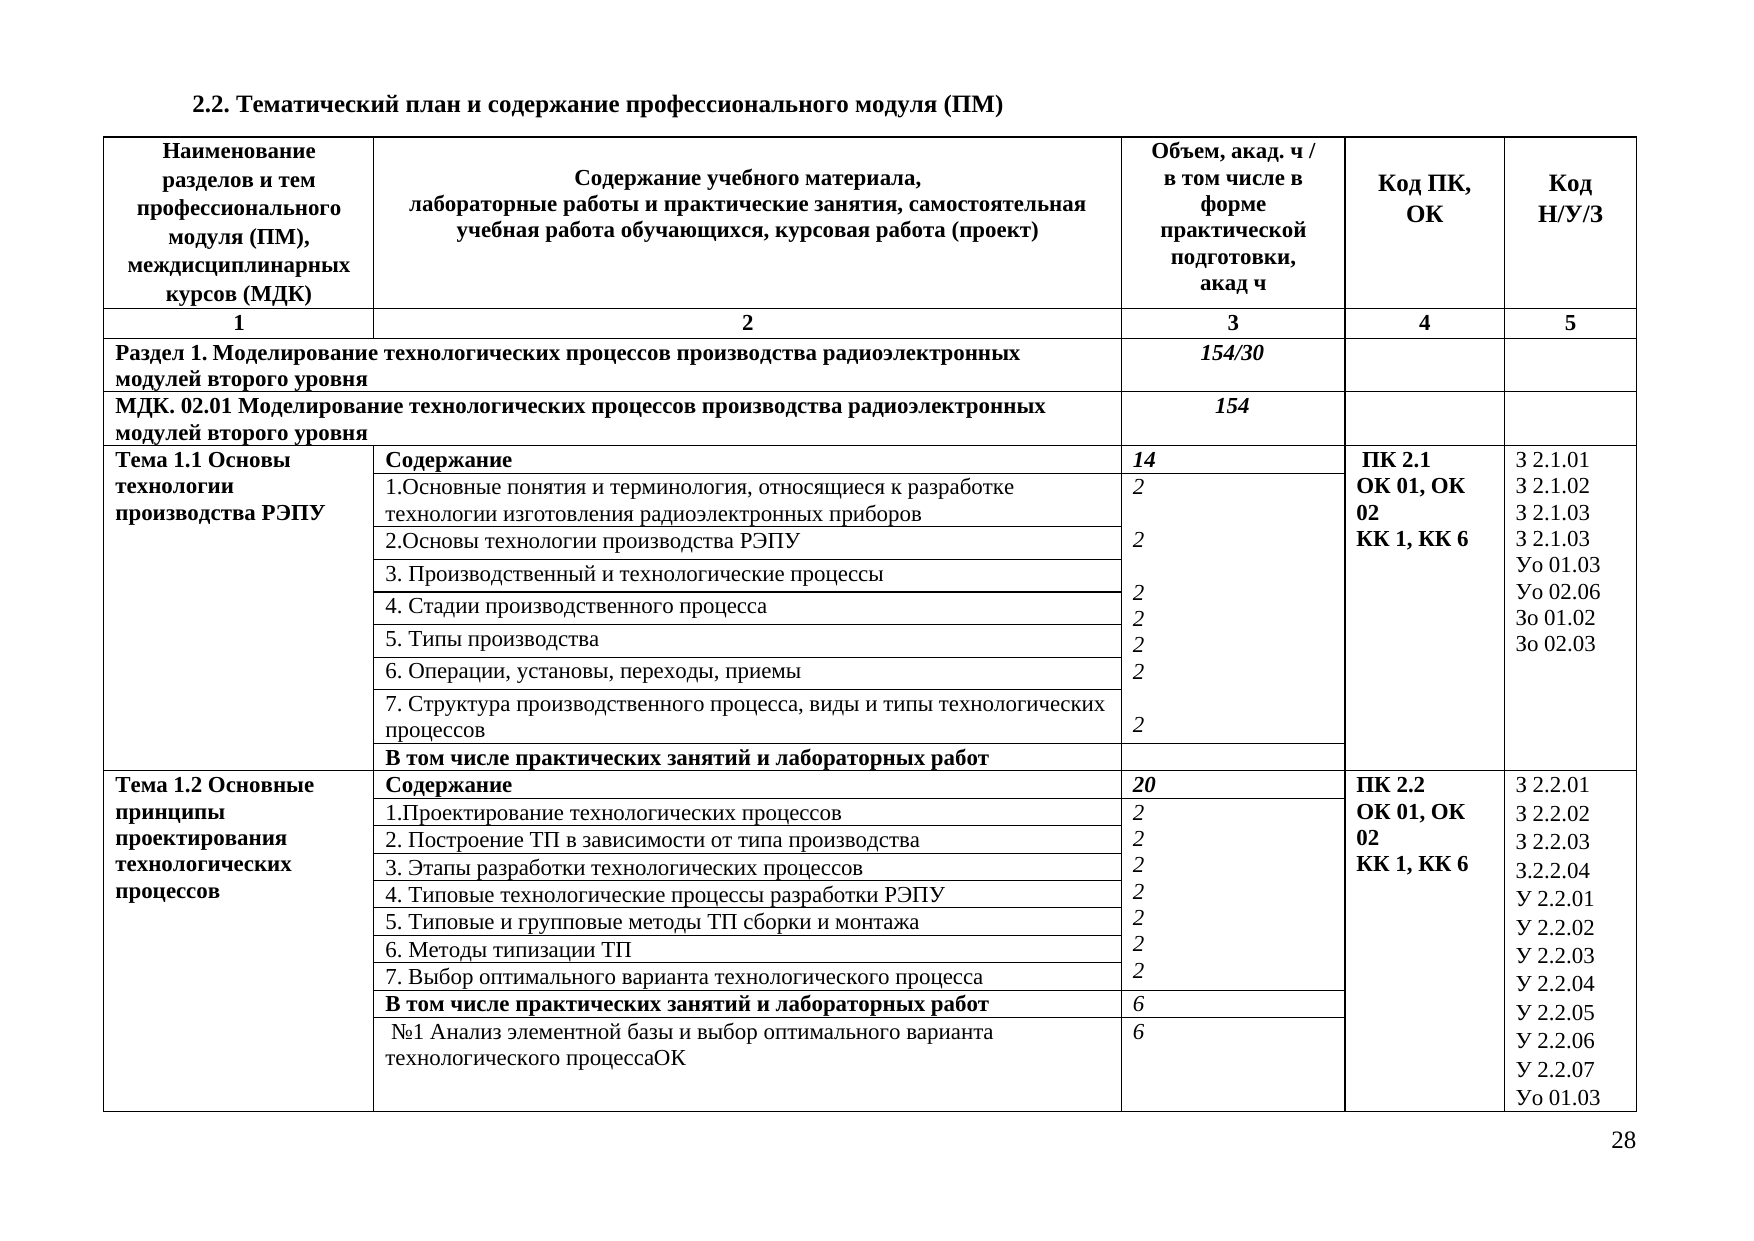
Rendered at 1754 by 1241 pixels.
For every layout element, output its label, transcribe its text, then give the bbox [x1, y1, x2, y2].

table_cell 4. Типовые технологические процессы разработки РЭПУ [374, 881, 1121, 907]
table_cell 5 [1505, 309, 1636, 337]
table_cell В том числе практических занятий и лабораторных работ [374, 744, 1121, 770]
table_cell [1346, 392, 1504, 445]
table_cell 3. Производственный и технологические процессы [374, 560, 1121, 591]
table_cell В том числе практических занятий и лабораторных работ [374, 991, 1121, 1017]
table_cell ПК 2.1 ОК 01, ОК 02 КК 1, КК 6 [1346, 446, 1504, 770]
table_header Код Н/У/З [1505, 138, 1636, 308]
table_header Наименование разделов и тем профессионального модуля (ПМ), междисциплинарных курсов (МДК) [104, 138, 373, 308]
table_cell [1346, 339, 1504, 391]
table_cell МДК. 02.01 Моделирование технологических процессов производства радиоэлектронных модулей второго уровня [104, 392, 1121, 445]
table_cell Содержание [374, 771, 1121, 798]
table_header Объем, акад. ч / в том числе в форме практической подготовки, акад ч [1122, 138, 1344, 308]
table_cell 20 [1122, 771, 1344, 798]
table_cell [374, 1018, 1121, 1111]
table_cell 154 [1122, 392, 1344, 445]
table_cell [1505, 392, 1636, 445]
table_header Содержание учебного материала, лабораторные работы и практические занятия, самостоятельная учебная работа обучающихся, курсовая работа (проект) [374, 138, 1121, 308]
table_cell 1.Проектирование технологических процессов [374, 799, 1121, 825]
table_cell 5. Типовые и групповые методы ТП сборки и монтажа [374, 908, 1121, 935]
table_cell 1 [104, 309, 373, 337]
table_cell [1122, 744, 1344, 770]
table_cell 2 [374, 309, 1121, 337]
table_cell 6. Методы типизации ТП [374, 936, 1121, 962]
table_cell 3. Этапы разработки технологических процессов [374, 854, 1121, 880]
table_cell З 2.1.01 З 2.1.02 З 2.1.03 З 2.1.03 Уо 01.03 Уо 02.06 Зо 01.02 Зо 02.03 [1505, 446, 1636, 770]
table_cell Тема 1.1 Основы технологии производства РЭПУ [104, 446, 373, 770]
text 2.2. Тематический план и содержание профессионального модуля (ПМ) [192, 89, 1636, 117]
table_cell 154/30 [1122, 339, 1344, 391]
table_cell 6 [1122, 991, 1344, 1017]
table_cell 4 [1346, 309, 1504, 337]
table_cell 14 [1122, 446, 1344, 472]
table_cell Тема 1.2 Основные принципы проектирования технологических процессов [104, 771, 373, 1111]
table_cell 7. Структура производственного процесса, виды и типы технологических процессов [374, 690, 1121, 743]
table_cell 1.Основные понятия и терминология, относящиеся к разработке технологии изготовления радиоэлектронных приборов [374, 474, 1121, 526]
table_cell 4. Стадии производственного процесса [374, 593, 1121, 624]
table_cell 2 2 2 2 2 2 2 [1122, 799, 1344, 989]
table_header Код ПК, ОК [1346, 138, 1504, 308]
table_cell 2. Построение ТП в зависимости от типа производства [374, 826, 1121, 852]
table_cell 2 2 2 2 2 2 2 [1122, 474, 1344, 743]
table_cell 5. Типы производства [374, 625, 1121, 657]
table_cell [1505, 339, 1636, 391]
table_cell Содержание [374, 446, 1121, 472]
table_cell Раздел 1. Моделирование технологических процессов производства радиоэлектронных модулей второго уровня [104, 339, 1121, 391]
table_cell 3 [1122, 309, 1344, 337]
table_cell ПК 2.2 ОК 01, ОК 02 КК 1, КК 6 [1346, 771, 1504, 1111]
table_cell 7. Выбор оптимального варианта технологического процесса [374, 963, 1121, 989]
table_cell З 2.2.01 З 2.2.02 З 2.2.03 З.2.2.04 У 2.2.01 У 2.2.02 У 2.2.03 У 2.2.04 У 2.2.05 У 2.2.06 У 2.2.07 Уо 01.03 Уо 02.06 Зо 01.02 Зо 02.03 [1505, 771, 1636, 1111]
table_cell 6 [1122, 1018, 1344, 1111]
table_cell 2.Основы технологии производства РЭПУ [374, 527, 1121, 559]
table_cell 6. Операции, установы, переходы, приемы [374, 658, 1121, 689]
